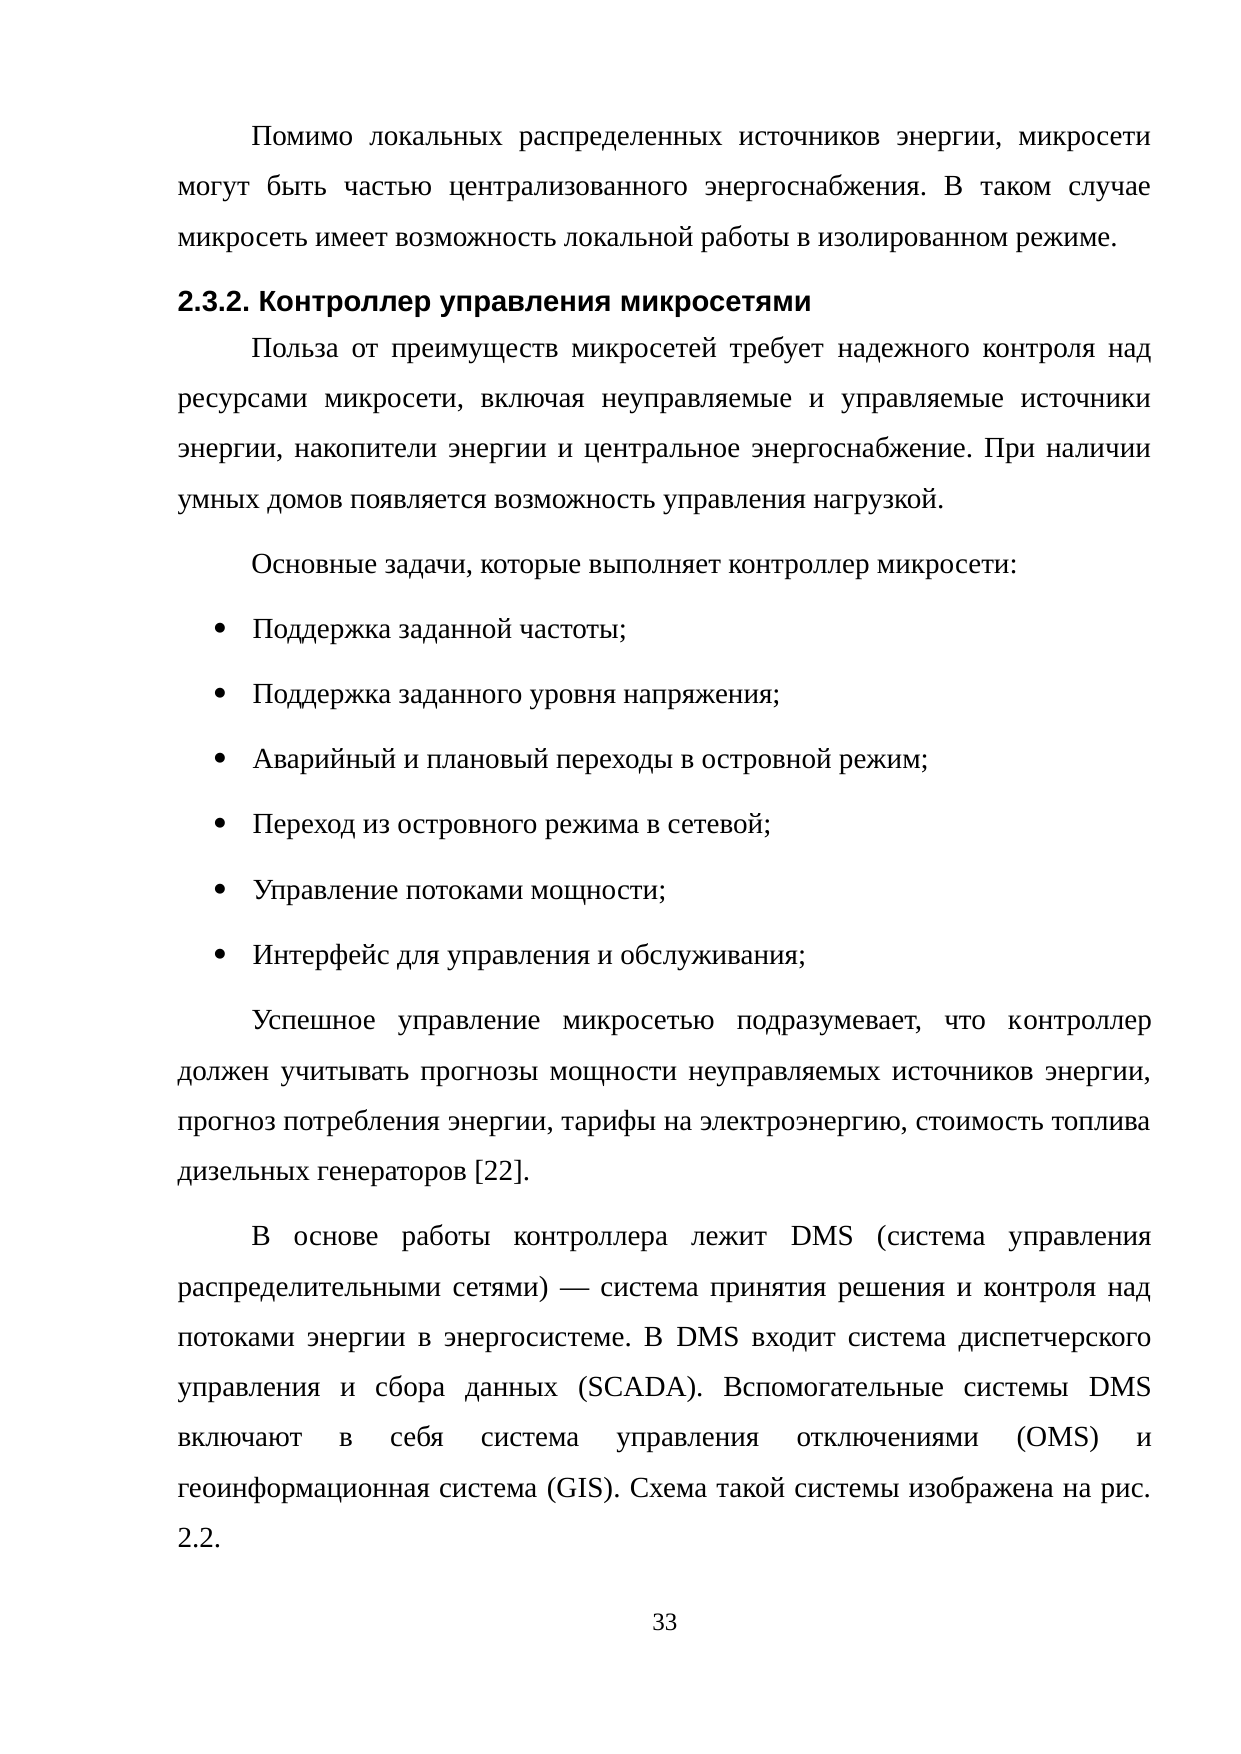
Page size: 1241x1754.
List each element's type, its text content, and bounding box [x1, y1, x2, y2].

subtitle 2.3.2. Контроллер управления микросетями [177, 284, 1152, 317]
text Успешное управление микросетью подразумевает, что контроллер должен учитывать прогнозы мощности неуправляемых источников энергии, прогноз потребления энергии, тарифы на электроэнергию, стоимость топлива дизельных генераторов [22]. [177, 1002, 1152, 1187]
text В основе работы контроллера лежит DMS (система управления распределительными сетями) — система принятия решения и контроля над потоками энергии в энергосистеме. В DMS входит система диспетчерского управления и сбора данных (SCADA). Вспомогательные системы DMS включают в себя система управления отключениями (OMS) и геоинформационная система (GIS). Схема такой системы изображена на рис. 2.2. [177, 1218, 1152, 1554]
text Польза от преимуществ микросетей требует надежного контроля над ресурсами микросети, включая неуправляемые и управляемые источники энергии, накопители энергии и центральное энергоснабжение. При наличии умных домов появляется возможность управления нагрузкой. [177, 330, 1152, 514]
list Переход из островного режима в сетевой; [215, 807, 1152, 840]
list Управление потоками мощности; [215, 872, 1152, 906]
text Основные задачи, которые выполняет контроллер микросети: [177, 546, 1152, 579]
list Интерфейс для управления и обслуживания; [215, 937, 1152, 971]
list Поддержка заданной частоты; [215, 611, 1152, 645]
text Помимо локальных распределенных источников энергии, микросети могут быть частью централизованного энергоснабжения. В таком случае микросеть имеет возможность локальной работы в изолированном режиме. [177, 118, 1152, 252]
list Поддержка заданного уровня напряжения; [215, 676, 1152, 710]
list Аварийный и плановый переходы в островной режим; [215, 741, 1152, 775]
